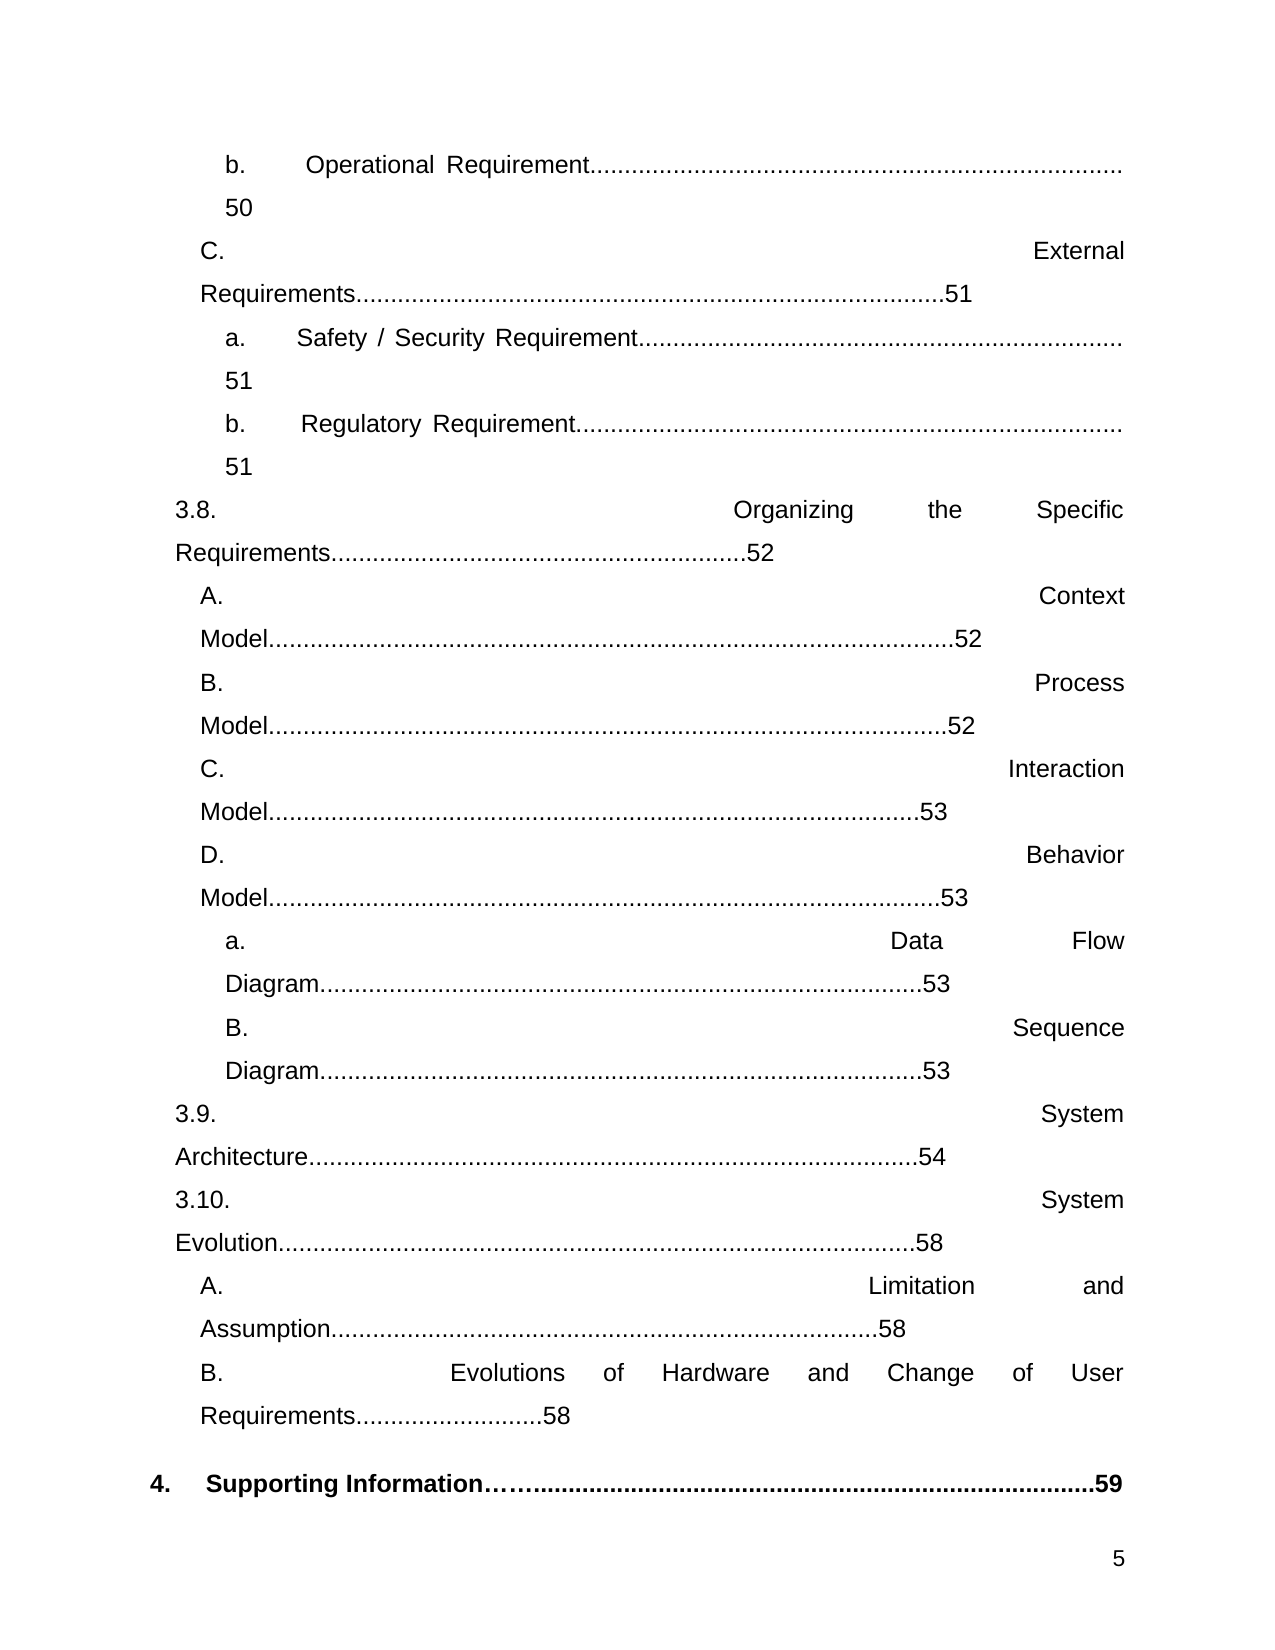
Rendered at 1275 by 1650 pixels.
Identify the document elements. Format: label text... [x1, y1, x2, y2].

text 4. Supporting Information…….................................................................................59 [150, 1469, 1125, 1497]
text a. Safety / Security Requirement...................................................................... 51 [225, 322, 1125, 394]
text B. Process Model..................................................................................................52 [200, 667, 1125, 739]
text 3.10. System Evolution............................................................................................58 [175, 1185, 1125, 1257]
text b. Operational Requirement............................................................................. 50 [225, 150, 1125, 222]
text 3.9. System Architecture........................................................................................54 [175, 1099, 1125, 1171]
text A. Context Model...................................................................................................52 [200, 581, 1125, 653]
text D. Behavior Model.................................................................................................53 [200, 840, 1125, 912]
text 3.8. Organizing the Specific Requirements............................................................52 [175, 495, 1125, 567]
text A. Limitation and Assumption...............................................................................58 [200, 1271, 1125, 1343]
text b. Regulatory Requirement............................................................................... 51 [225, 409, 1125, 481]
text B. Evolutions of Hardware and Change of User Requirements...........................58 [200, 1357, 1125, 1429]
text a. Data Flow Diagram.......................................................................................53 [225, 926, 1125, 998]
text C. External Requirements.....................................................................................51 [200, 236, 1125, 308]
text C. Interaction Model..............................................................................................53 [200, 754, 1125, 826]
text B. Sequence Diagram.......................................................................................53 [225, 1012, 1125, 1084]
